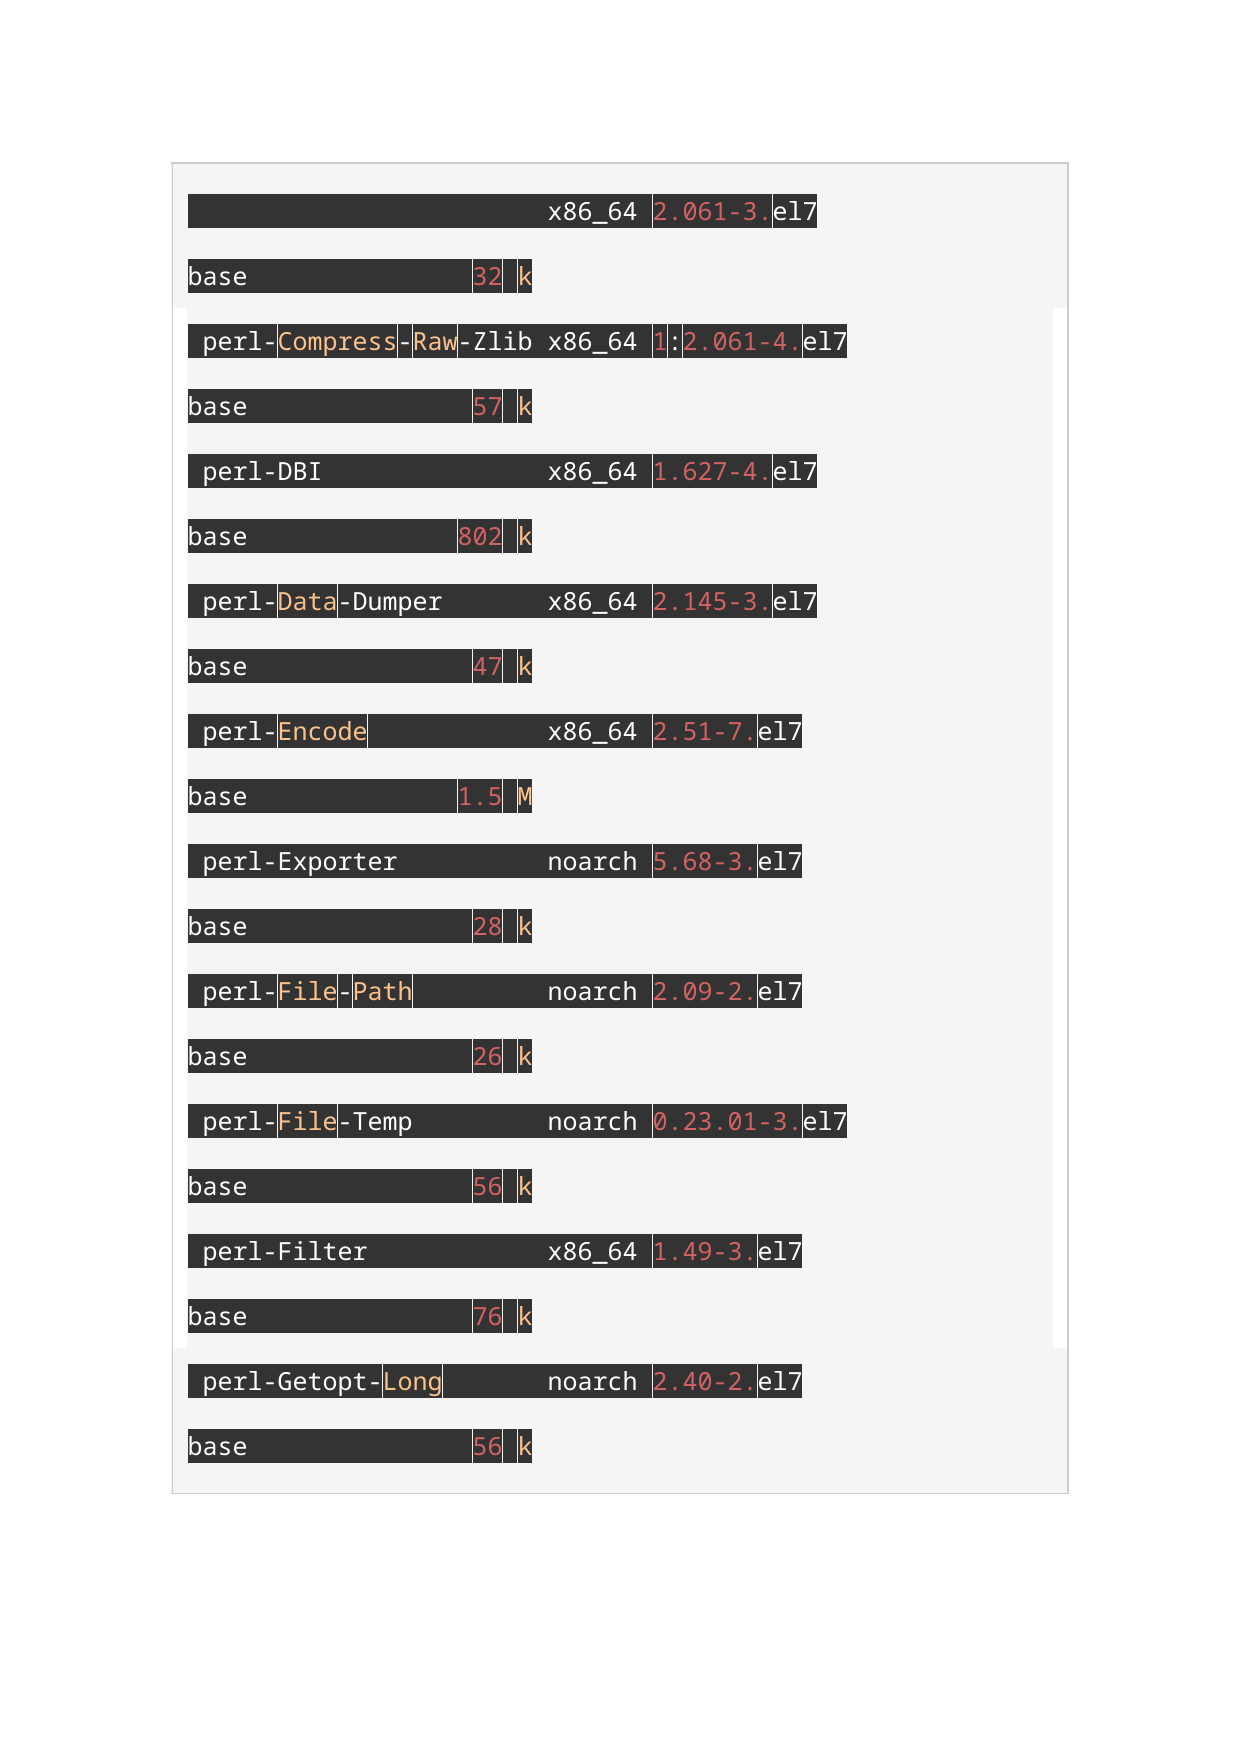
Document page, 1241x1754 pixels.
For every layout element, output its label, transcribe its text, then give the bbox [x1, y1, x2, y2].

text perl-File-Temp noarch 0.23.01-3.el7 base 56 k [187, 1088, 1053, 1218]
text perl-DBI x86_64 1.627-4.el7 base 802 k [187, 438, 1053, 568]
text x86_64 2.061-3.el7 base 32 k [173, 164, 1067, 308]
text perl-Getopt-Long noarch 2.40-2.el7 base 56 k [173, 1332, 1067, 1493]
text perl-Data-Dumper x86_64 2.145-3.el7 base 47 k [187, 568, 1053, 698]
text perl-Encode x86_64 2.51-7.el7 base 1.5 M [187, 698, 1053, 828]
text perl-File-Path noarch 2.09-2.el7 base 26 k [187, 958, 1053, 1088]
text perl-Filter x86_64 1.49-3.el7 base 76 k [187, 1218, 1053, 1332]
text perl-Exporter noarch 5.68-3.el7 base 28 k [187, 828, 1053, 958]
text perl-Compress-Raw-Zlib x86_64 1:2.061-4.el7 base 57 k [187, 308, 1053, 438]
